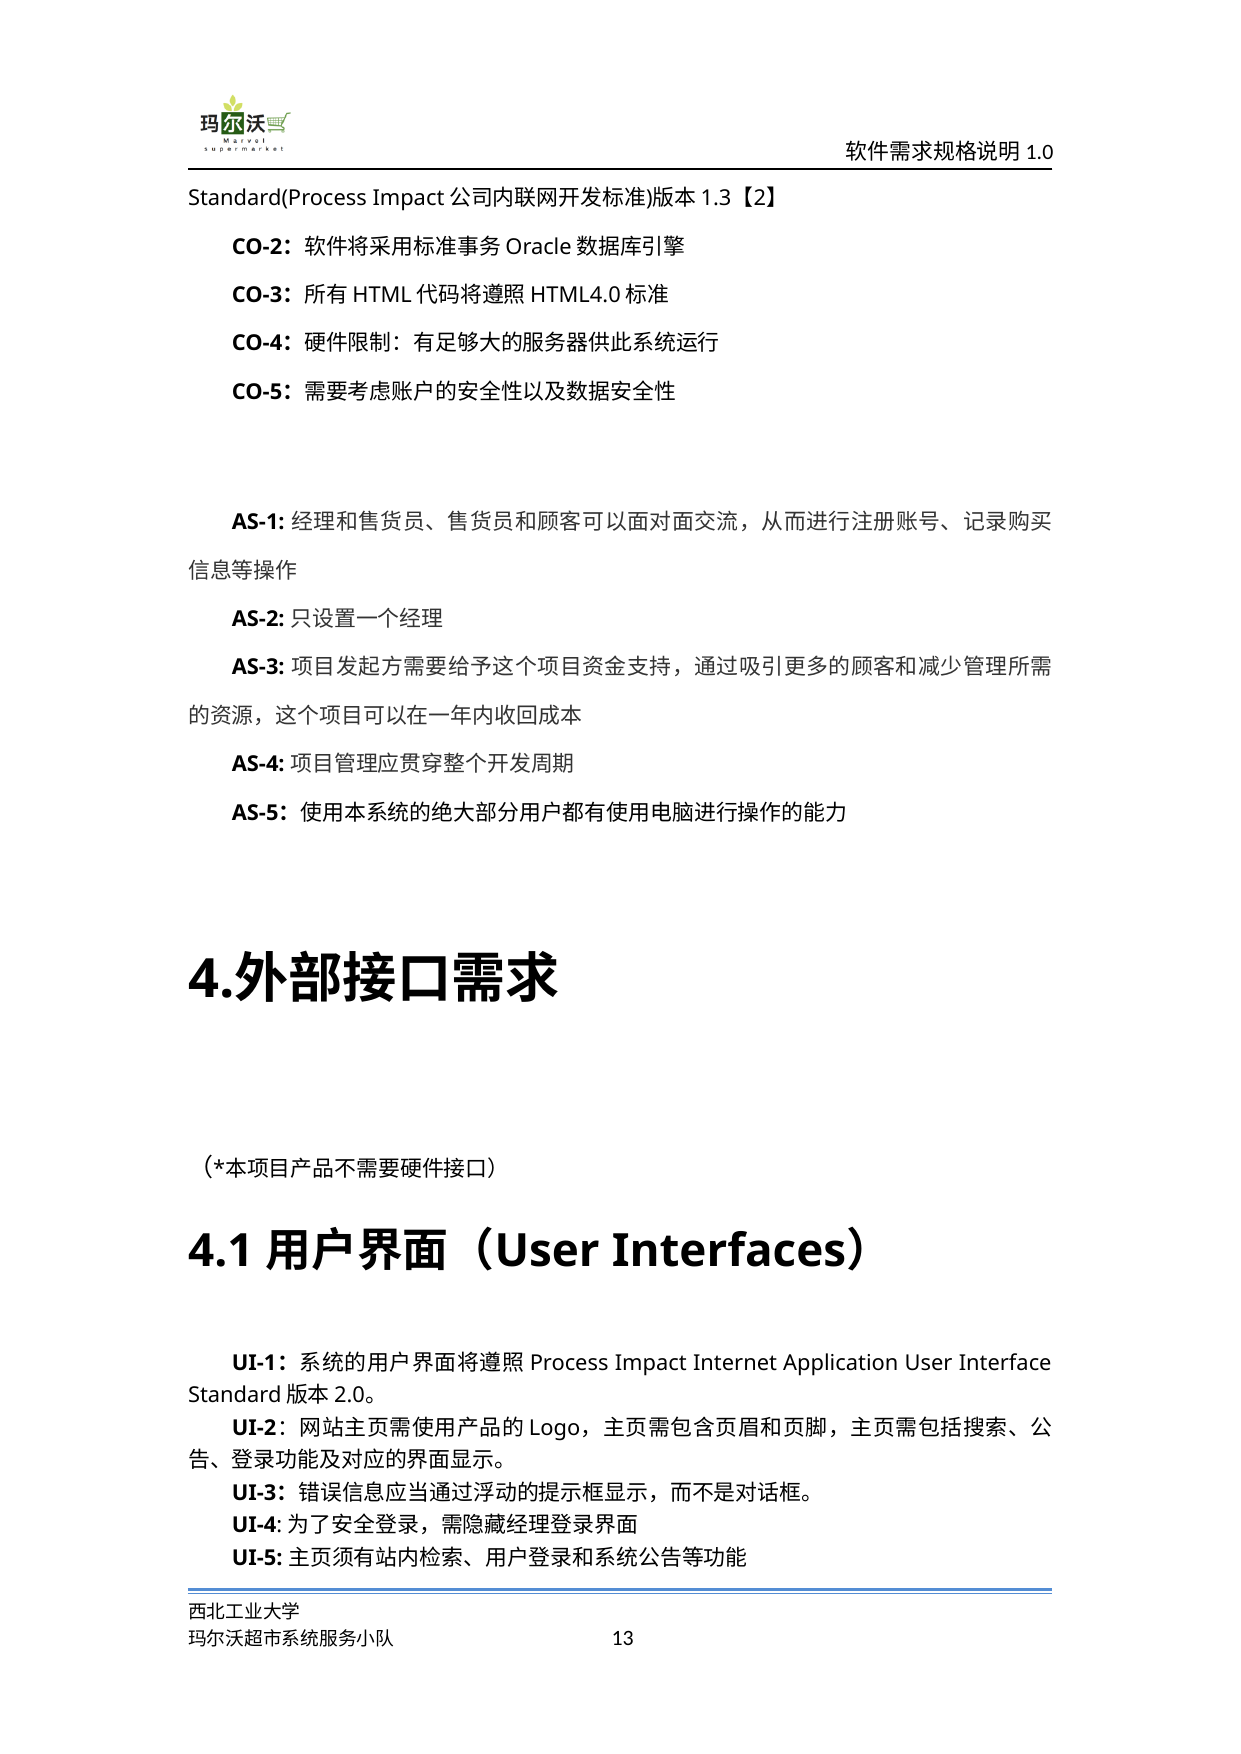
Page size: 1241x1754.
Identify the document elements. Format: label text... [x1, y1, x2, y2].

text AS-1: 经理和售货员、售货员和顾客可以面对面交流，从而进行注册账号、记录购买信息等操作 [188, 504, 1052, 585]
text CO-1：系统的设计、编码和维护文档将遵照Process Impact Intranet Development Standard(Process Impact公司内联网开发标准)版本1.3【2】 [188, 180, 1052, 212]
text AS-5：使用本系统的绝大部分用户都有使用电脑进行操作的能力 [188, 794, 1052, 827]
subtitle 4.外部接口需求 [188, 925, 1052, 1022]
text CO-5：需要考虑账户的安全性以及数据安全性 [188, 373, 1052, 406]
text UI-1：系统的用户界面将遵照Process Impact Internet Application User Interface Standard版本2.0。 [188, 1344, 1052, 1409]
text AS-2: 只设置一个经理 [188, 601, 1052, 633]
picture [187, 88, 304, 160]
text CO-4：硬件限制：有足够大的服务器供此系统运行 [188, 325, 1052, 357]
text UI-4: 为了安全登录，需隐藏经理登录界面 [188, 1507, 1052, 1539]
text UI-2：网站主页需使用产品的Logo，主页需包含页眉和页脚，主页需包括搜索、公告、登录功能及对应的界面显示。 [188, 1409, 1052, 1474]
text CO-2：软件将采用标准事务Oracle数据库引擎 [188, 228, 1052, 261]
subtitle 4.1 用户界面（User Interfaces） [188, 1198, 1052, 1296]
text CO-3：所有HTML代码将遵照HTML4.0标准 [188, 277, 1052, 309]
text （*本项目产品不需要硬件接口） [188, 1133, 1052, 1198]
text AS-3: 项目发起方需要给予这个项目资金支持，通过吸引更多的顾客和减少管理所需的资源，这个项目可以在一年内收回成本 [188, 649, 1052, 730]
text UI-5: 主页须有站内检索、用户登录和系统公告等功能 [188, 1539, 1052, 1572]
text UI-3：错误信息应当通过浮动的提示框显示，而不是对话框。 [188, 1474, 1052, 1507]
text AS-4: 项目管理应贯穿整个开发周期 [188, 746, 1052, 779]
